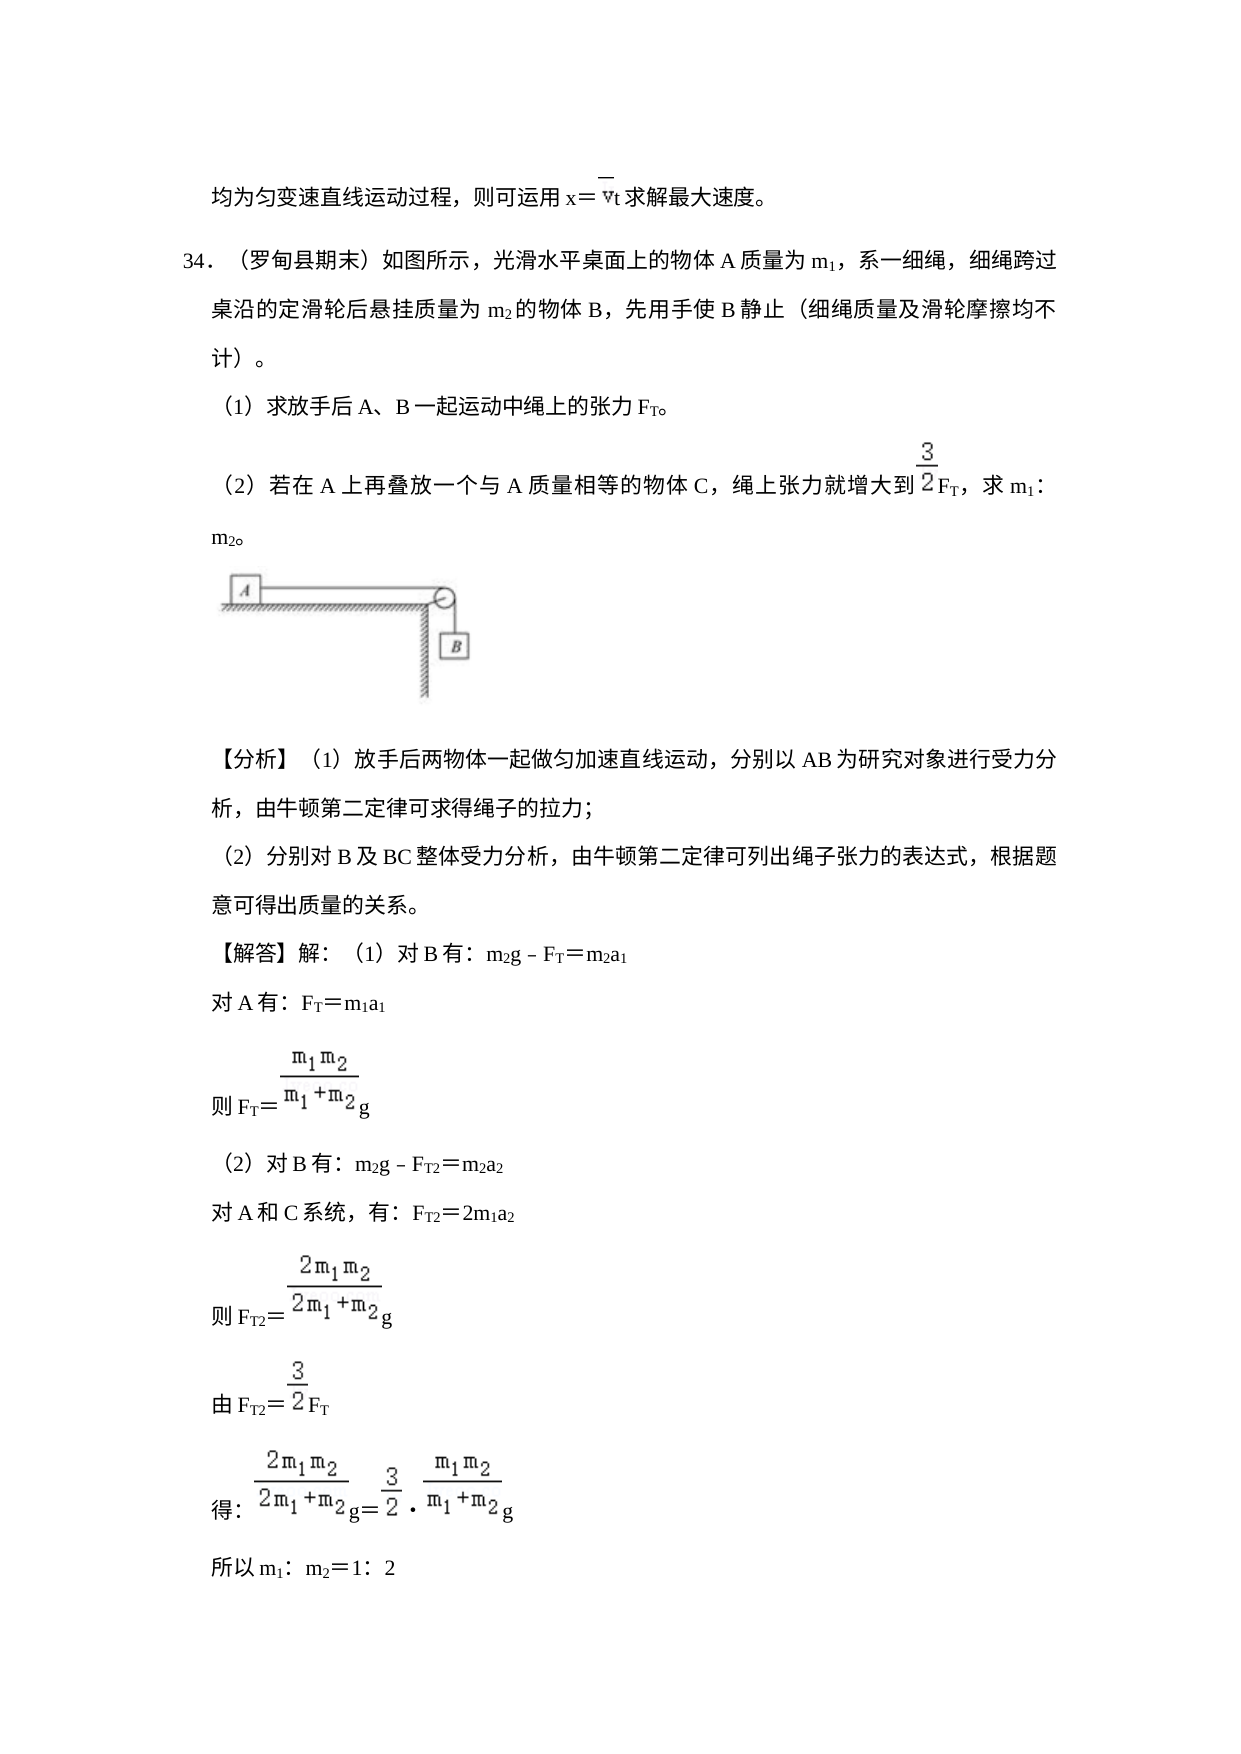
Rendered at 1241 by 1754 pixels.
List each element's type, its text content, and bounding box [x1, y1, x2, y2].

picture [211, 566, 476, 709]
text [211, 162, 1058, 227]
text 对A有：FT＝m1a1 [211, 984, 1058, 1017]
picture [254, 1446, 349, 1519]
text 由FT2＝FT [211, 1356, 1058, 1421]
picture [280, 1041, 359, 1114]
text 则FT＝g [211, 1032, 1058, 1130]
text 【解答】解：（1）对B有：m2g﹣FT＝m2a1 [211, 936, 1058, 968]
picture [598, 177, 614, 206]
picture [916, 438, 938, 494]
text （2）分别对B及BC整体受力分析，由牛顿第二定律可列出绳子张力的表达式，根据题意可得出质量的关系。 [211, 839, 1058, 920]
text 则FT2＝g [211, 1242, 1058, 1340]
text 对A和C系统，有：FT2＝2m1a2 [211, 1194, 1058, 1227]
text 34．（罗甸县期末）如图所示，光滑水平桌面上的物体A质量为m1，系一细绳，细绳跨过桌沿的定滑轮后悬挂质量为m2的物体B，先用手使B静止（细绳质量及滑轮摩擦均不计）。 [183, 243, 1058, 373]
text （2）若在A上再叠放一个与A质量相等的物体C，绳上张力就增大到FT，求m1：m2。 [211, 437, 1058, 551]
picture [287, 1251, 382, 1324]
text 【分析】（1）放手后两物体一起做匀加速直线运动，分别以AB为研究对象进行受力分析，由牛顿第二定律可求得绳子的拉力； [211, 742, 1058, 823]
picture [423, 1446, 502, 1519]
text （2）对B有：m2g﹣FT2＝m2a2 [211, 1146, 1058, 1178]
picture [287, 1357, 308, 1413]
text 所以m1：m2＝1：2 [211, 1550, 1058, 1582]
text 得：g＝•g [211, 1437, 1058, 1534]
text （1）求放手后A、B一起运动中绳上的张力FT。 [211, 389, 1058, 421]
picture [381, 1463, 402, 1519]
